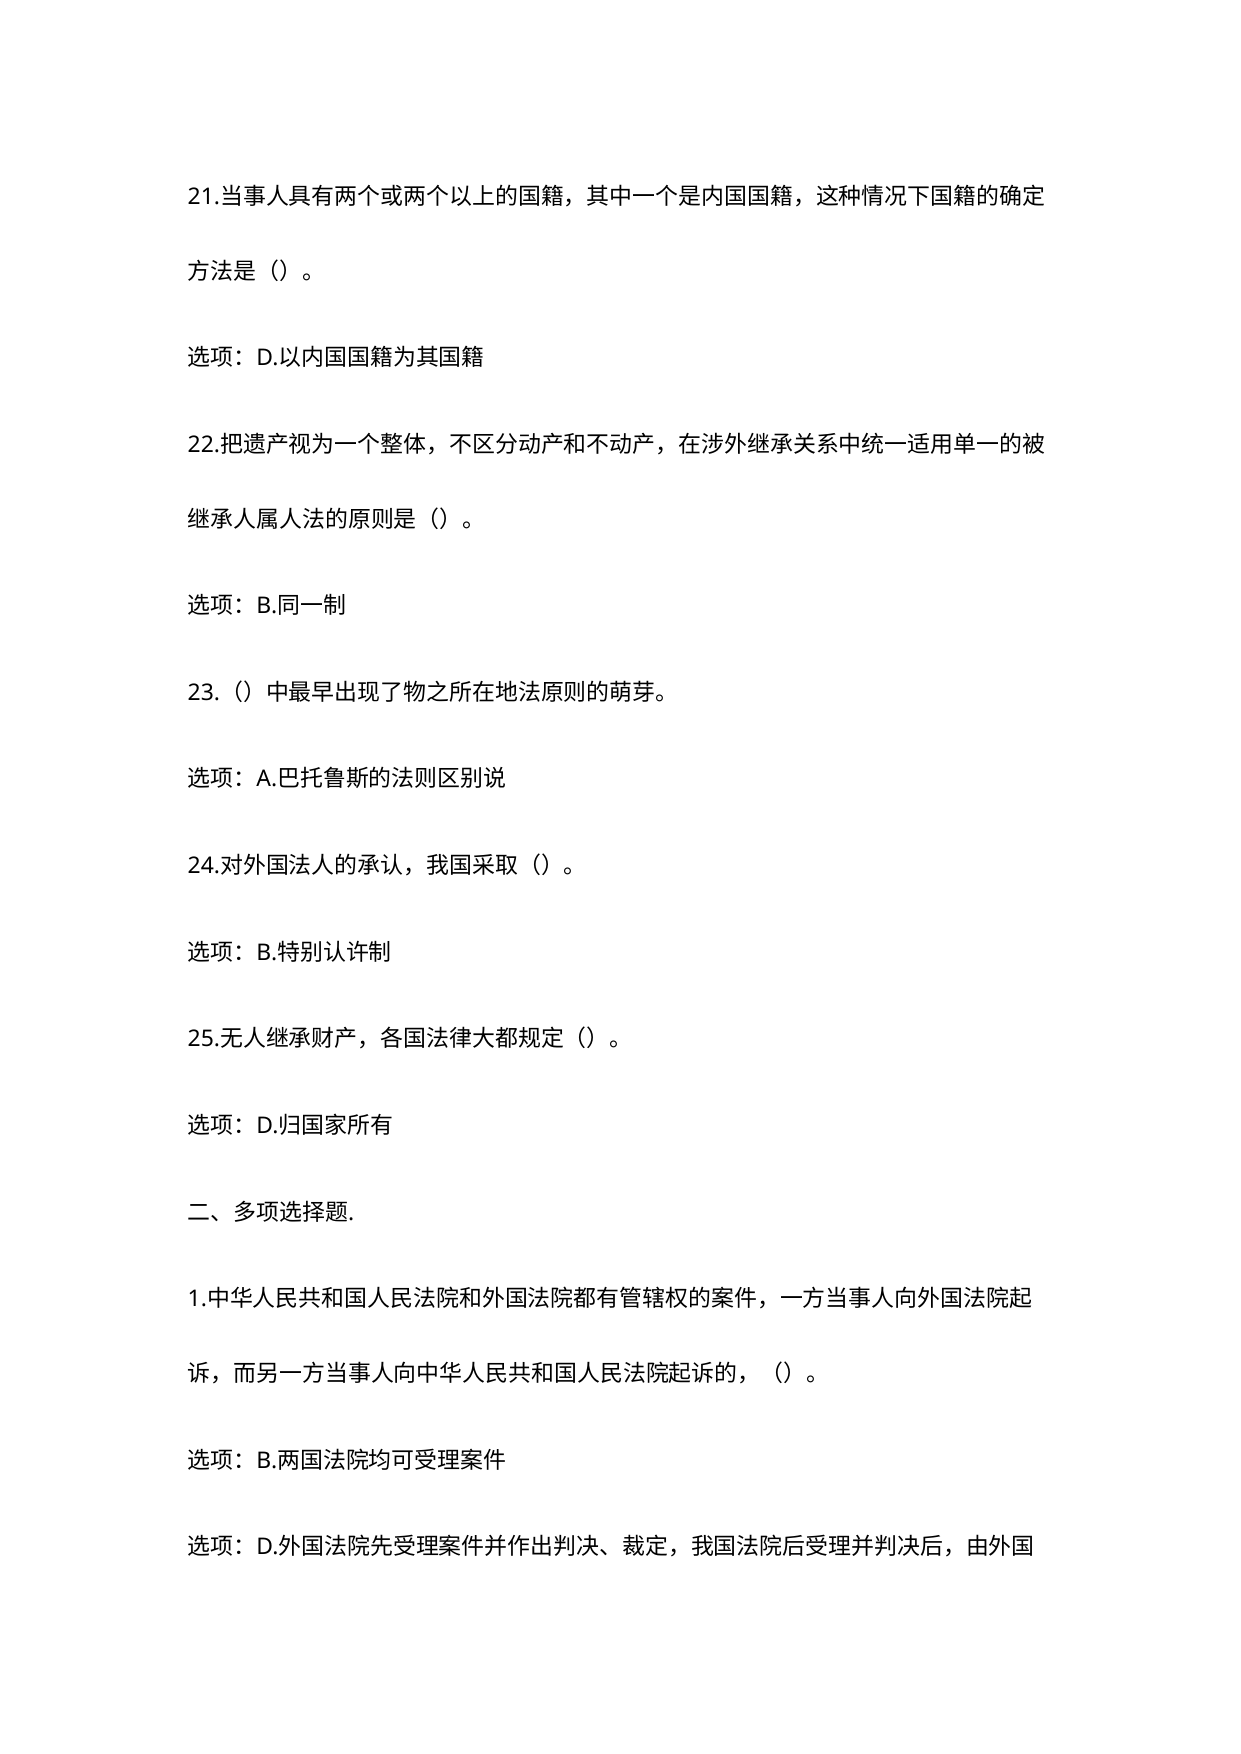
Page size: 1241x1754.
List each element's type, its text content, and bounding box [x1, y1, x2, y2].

text 21.当事人具有两个或两个以上的国籍，其中一个是内国国籍，这种情况下国籍的确定方法是（）。 [187, 162, 1053, 302]
text 选项：B.特别认许制 [187, 918, 1053, 983]
text 25.无人继承财产，各国法律大都规定（）。 [187, 1004, 1053, 1069]
text 23.（）中最早出现了物之所在地法原则的萌芽。 [187, 658, 1053, 723]
text 1.中华人民共和国人民法院和外国法院都有管辖权的案件，一方当事人向外国法院起诉，而另一方当事人向中华人民共和国人民法院起诉的，（）。 [187, 1264, 1053, 1404]
text 22.把遗产视为一个整体，不区分动产和不动产，在涉外继承关系中统一适用单一的被继承人属人法的原则是（）。 [187, 410, 1053, 549]
text 选项：B.同一制 [187, 571, 1053, 636]
text 选项：D.以内国国籍为其国籍 [187, 323, 1053, 388]
text 选项：D.归国家所有 [187, 1091, 1053, 1156]
text 24.对外国法人的承认，我国采取（）。 [187, 831, 1053, 896]
text 二、多项选择题. [187, 1178, 1053, 1243]
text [187, 1512, 1053, 1577]
text 选项：B.两国法院均可受理案件 [187, 1426, 1053, 1491]
text 选项：A.巴托鲁斯的法则区别说 [187, 744, 1053, 809]
